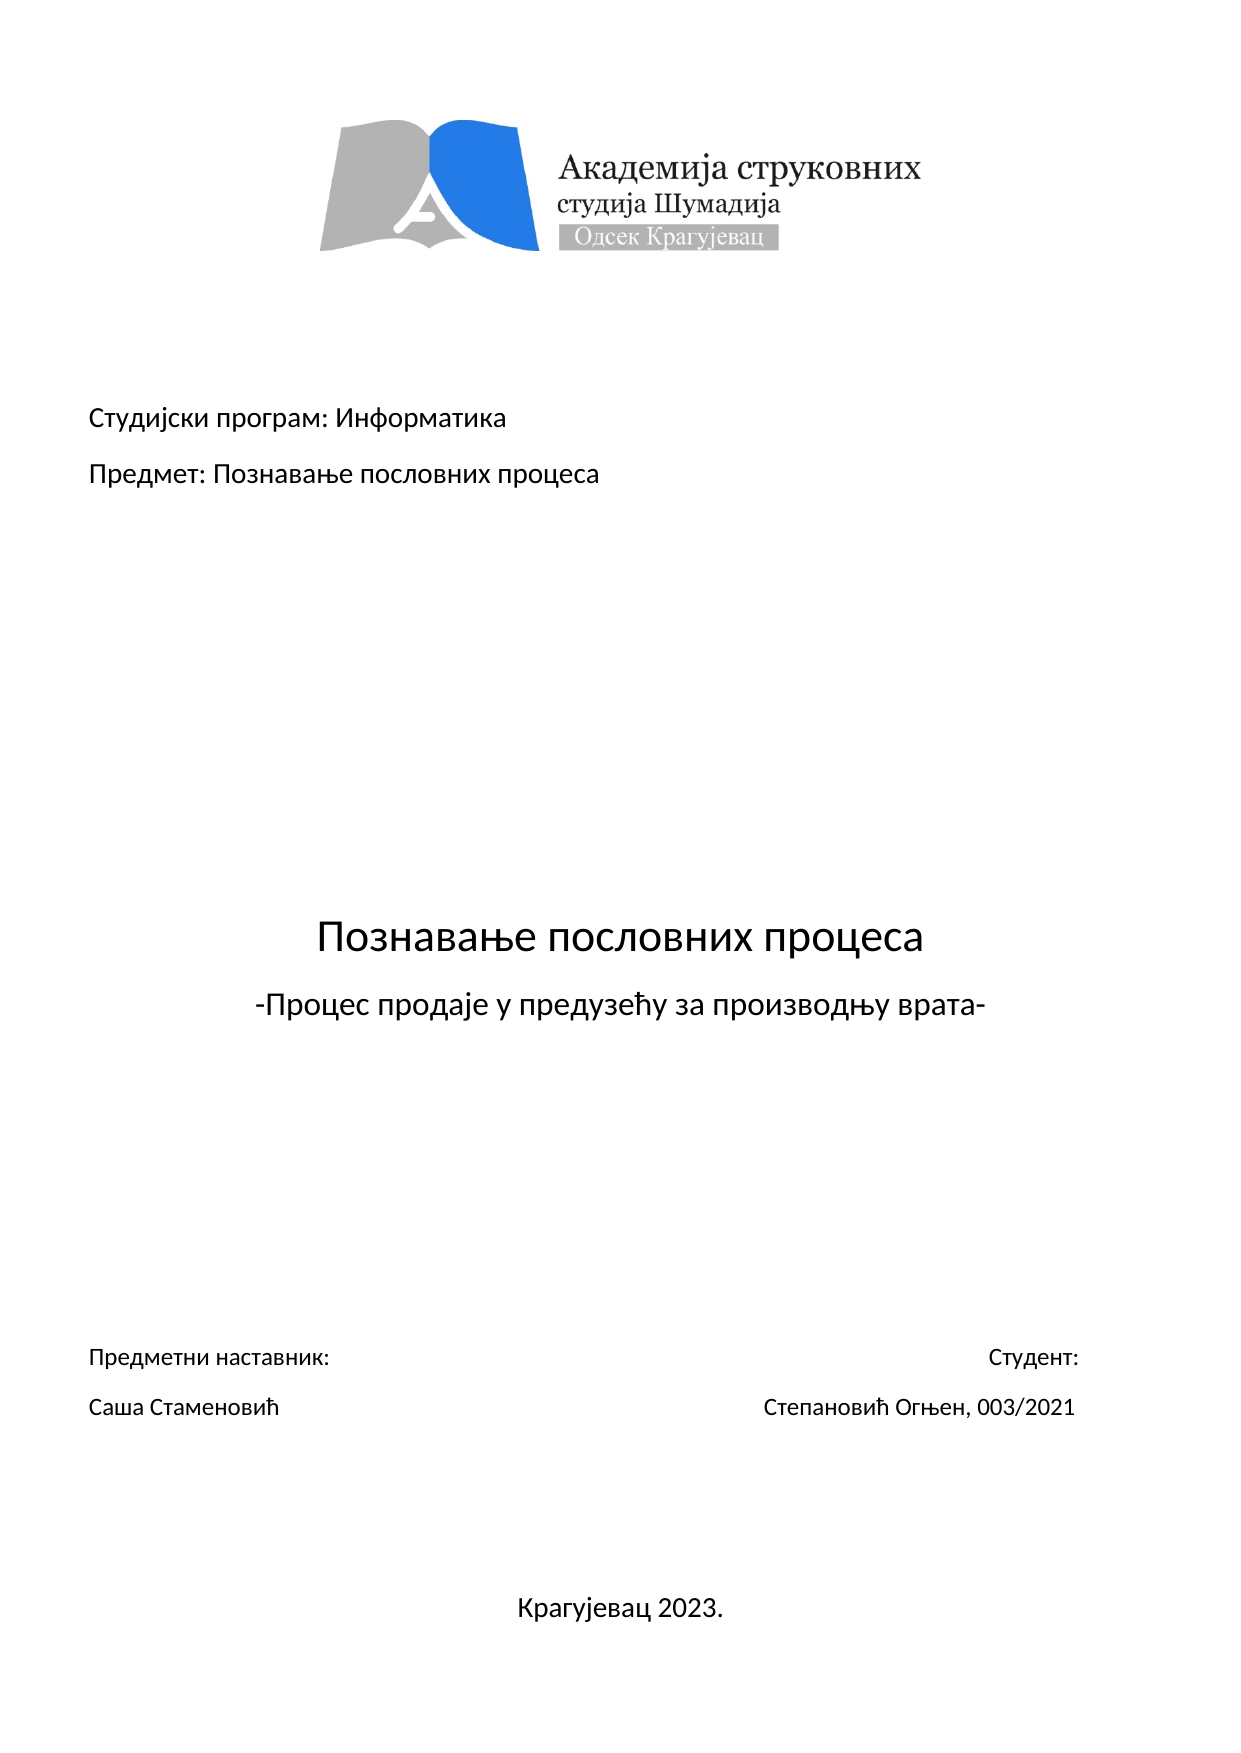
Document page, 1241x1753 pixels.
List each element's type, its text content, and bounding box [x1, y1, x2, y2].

text Предметни наставник: Студент: [89, 1342, 1152, 1372]
text Студијски програм: Информатика [89, 399, 1152, 435]
text -Процес продаје у предузећу за производњу врата- [89, 983, 1152, 1024]
text Предмет: Познавање пословних процеса [89, 455, 1152, 490]
text Познавање пословних процеса [89, 906, 1152, 962]
text Саша Стаменовић Степановић Огњен, 003/2021 [89, 1391, 1152, 1422]
text Крагујевац 2023. [89, 1589, 1152, 1625]
picture [319, 120, 921, 251]
